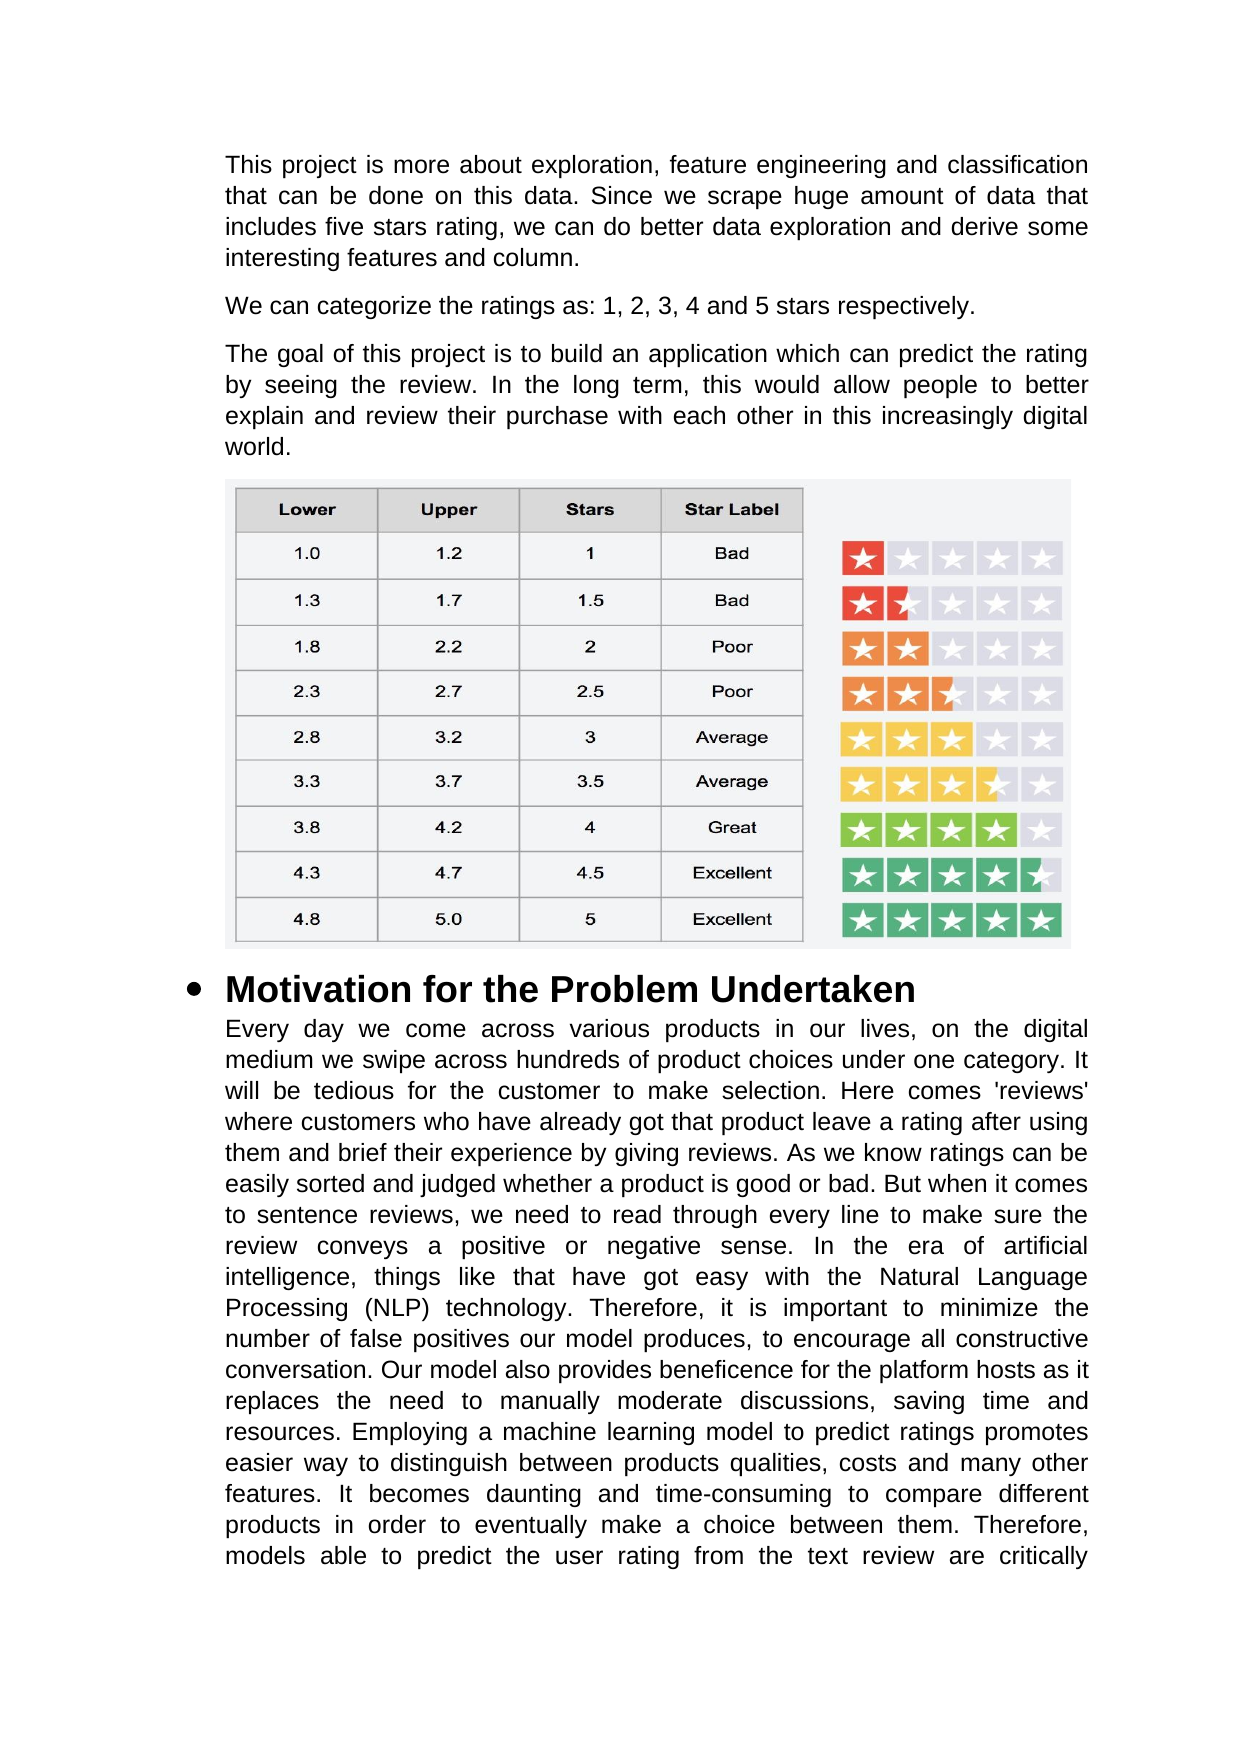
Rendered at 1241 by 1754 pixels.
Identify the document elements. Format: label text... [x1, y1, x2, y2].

list Motivation for the Problem Undertaken [187, 967, 1090, 1010]
text We can categorize the ratings as: 1, 2, 3, 4 and 5 stars respectively. [225, 291, 1090, 319]
text This project is more about exploration, feature engineering and classification that can be done on this data. Since we scrape huge amount of data that includes five stars rating, we can do better data exploration and derive some interesting features and column. [225, 150, 1090, 272]
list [225, 1013, 1090, 1570]
picture [225, 479, 1072, 949]
text The goal of this project is to build an application which can predict the rating by seeing the review. In the long term, this would allow people to better explain and review their purchase with each other in this increasingly digital world. [225, 338, 1090, 460]
